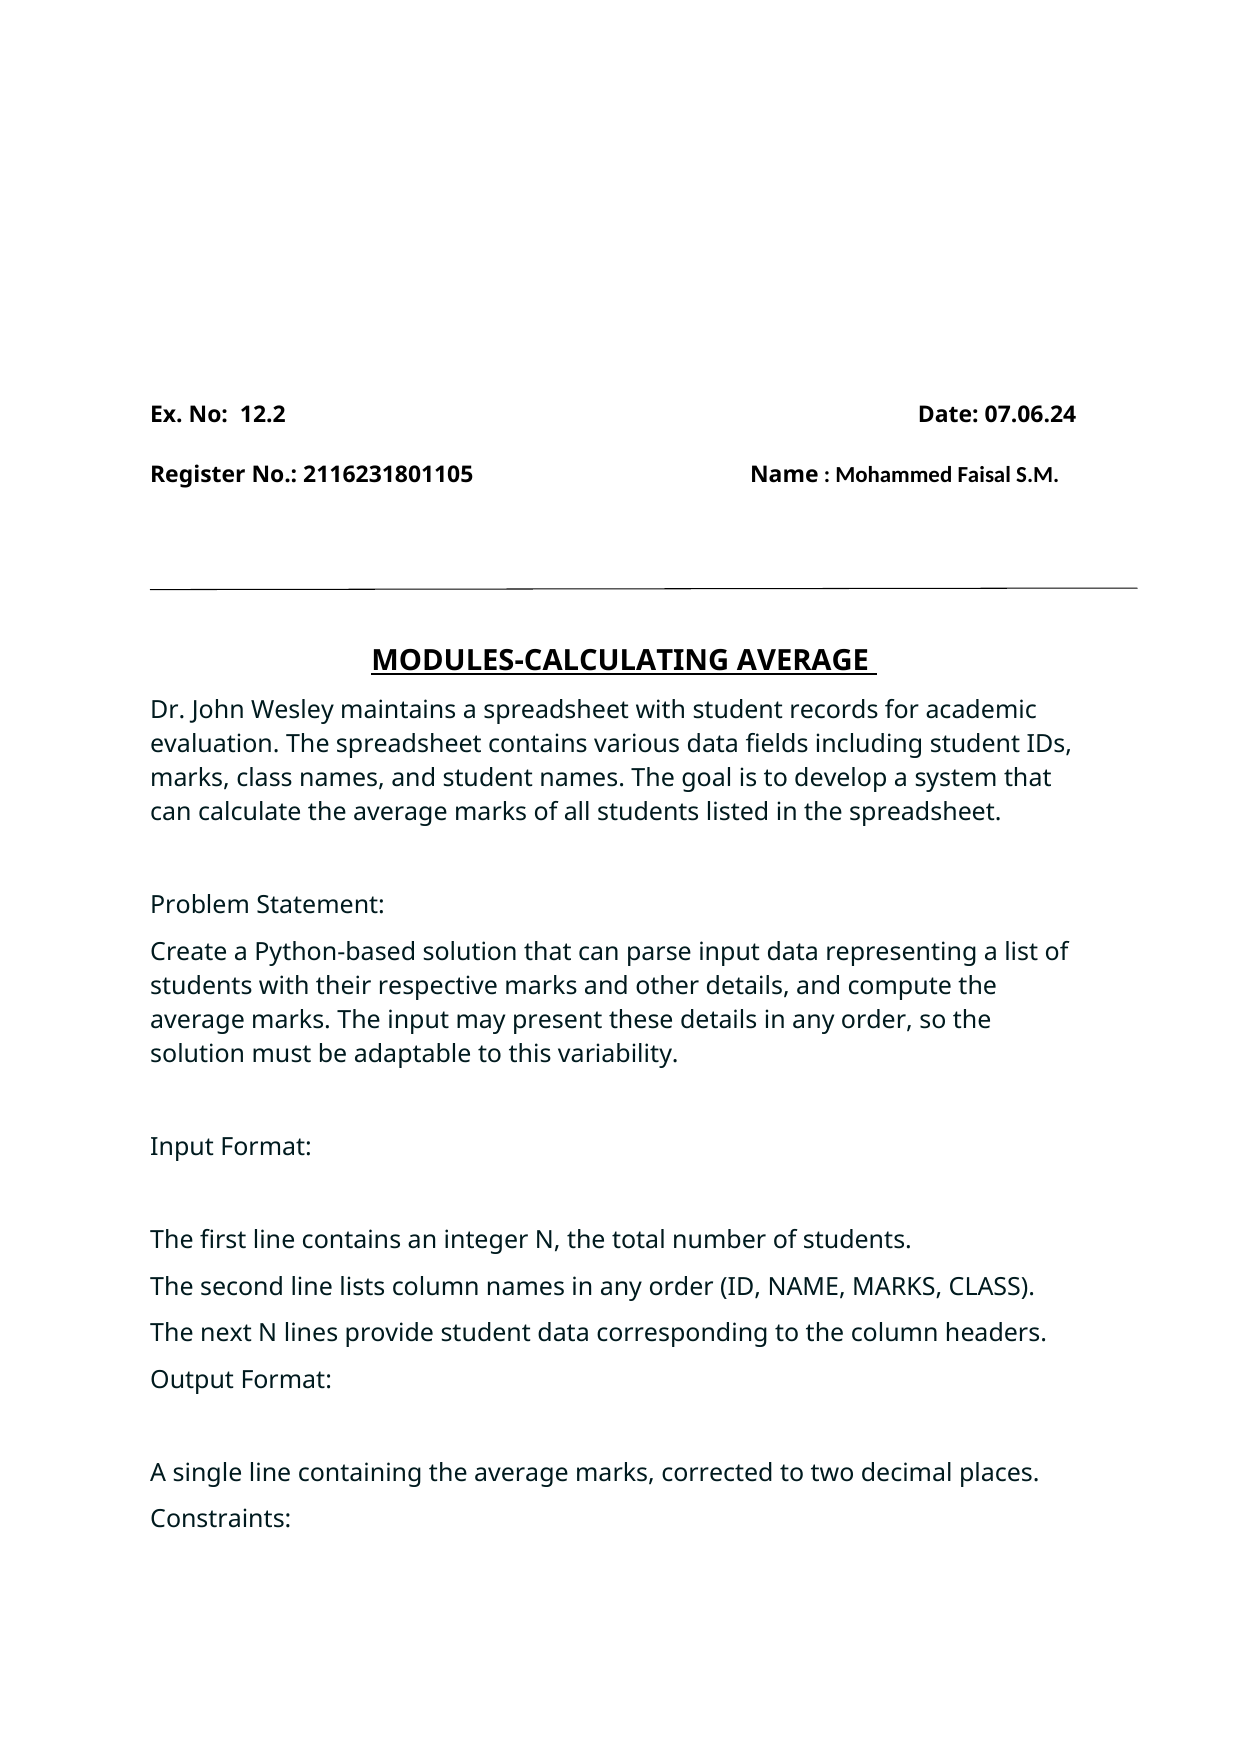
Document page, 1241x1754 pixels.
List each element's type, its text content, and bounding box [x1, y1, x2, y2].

text Register No.: 2116231801105 Name : Mohammed Faisal S.M. [150, 458, 1090, 489]
text Problem Statement: [150, 887, 1090, 921]
text Ex. No: 12.2 Date: 07.06.24 [150, 397, 1090, 429]
text The second line lists column names in any order (ID, NAME, MARKS, CLASS). [150, 1268, 1090, 1302]
text The next N lines provide student data corresponding to the column headers. [150, 1315, 1090, 1349]
text Output Format: [150, 1361, 1090, 1395]
text Dr. John Wesley maintains a spreadsheet with student records for academic evaluation. The spreadsheet contains various data fields including student IDs, marks, class names, and student names. The goal is to develop a system that can calculate the average marks of all students listed in the spreadsheet. [150, 691, 1090, 828]
text Constraints: [150, 1501, 1090, 1535]
text Create a Python-based solution that can parse input data representing a list of students with their respective marks and other details, and compute the average marks. The input may present these details in any order, so the solution must be adaptable to this variability. [150, 933, 1090, 1069]
text Input Format: [150, 1128, 1090, 1163]
text MODULES-CALCULATING AVERAGE [150, 639, 1090, 679]
text A single line containing the average marks, corrected to two decimal places. [150, 1454, 1090, 1488]
text The first line contains an integer N, the total number of students. [150, 1222, 1090, 1256]
